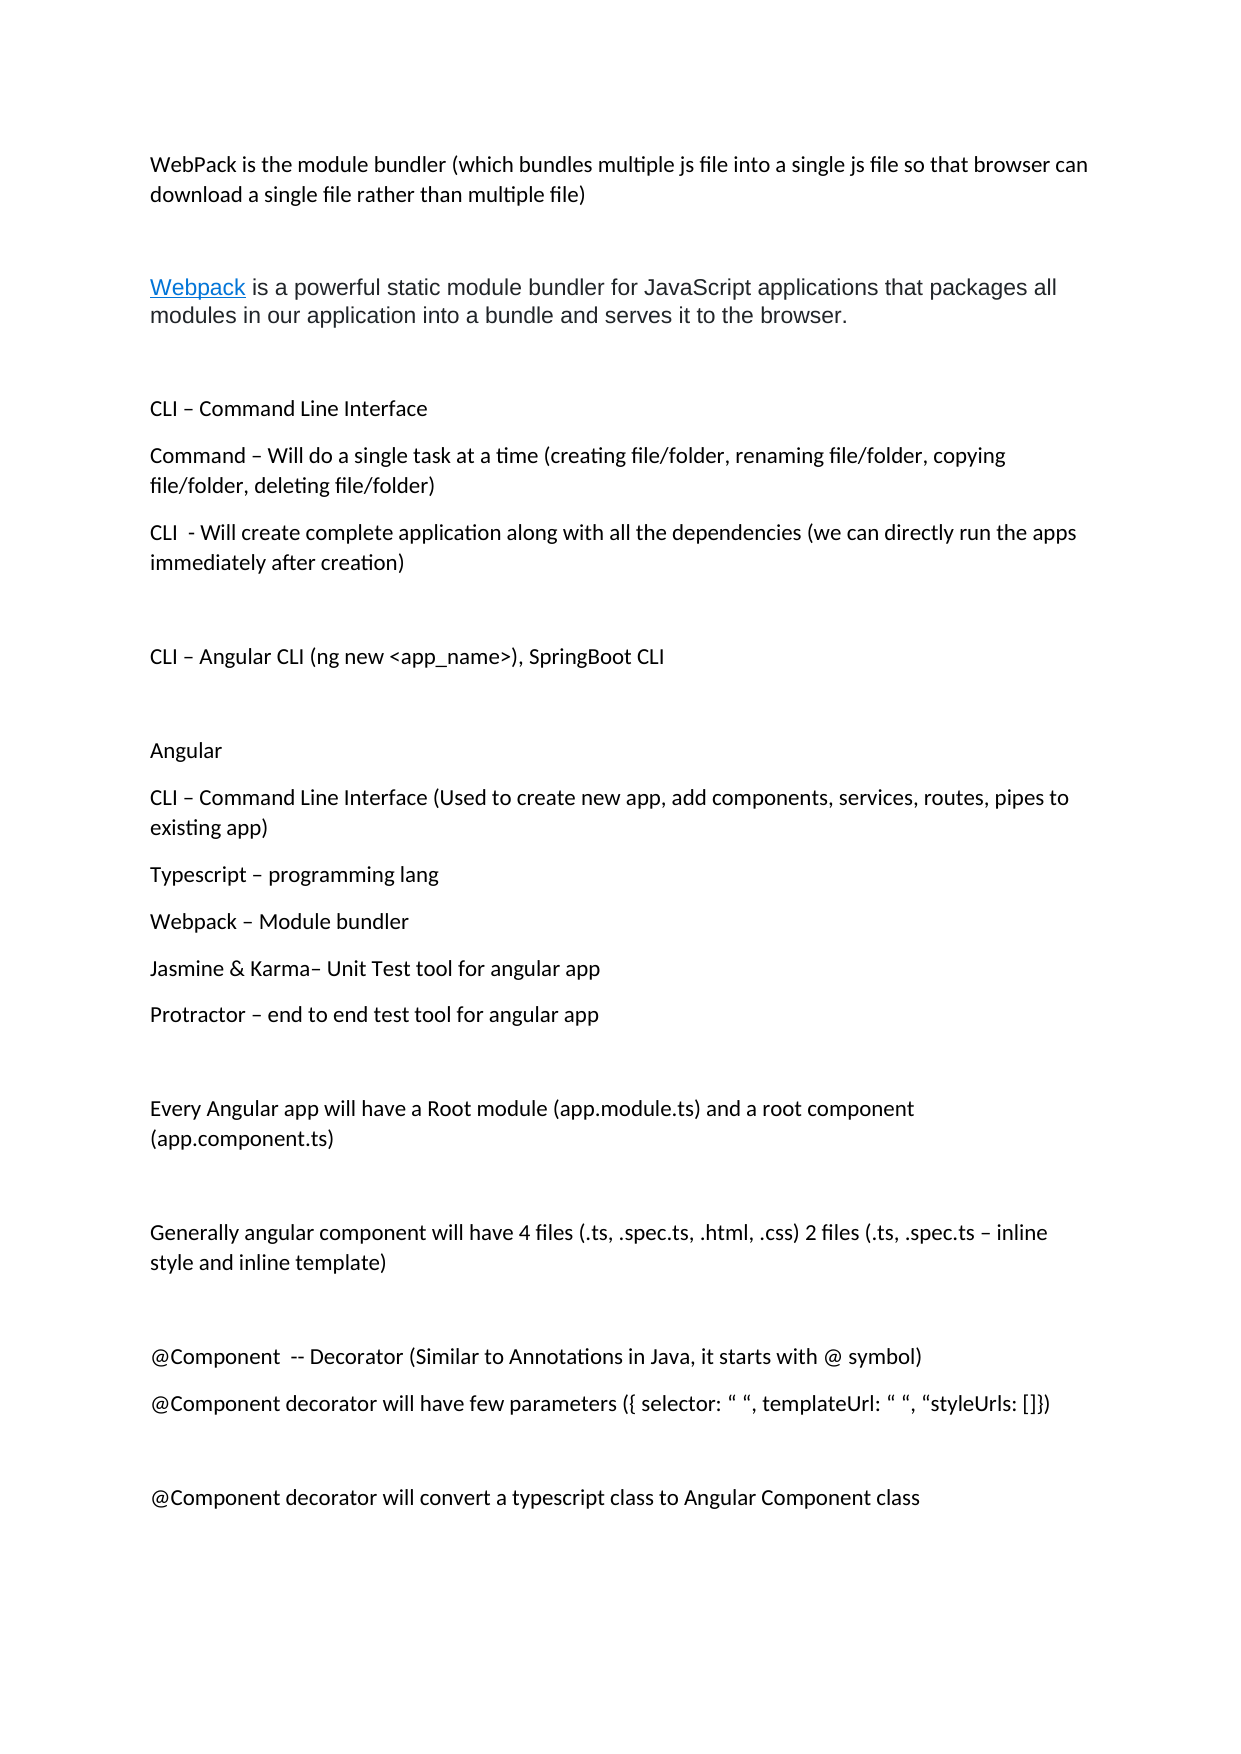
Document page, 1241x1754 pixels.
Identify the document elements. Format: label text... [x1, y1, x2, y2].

text @Component -- Decorator (Similar to Annotations in Java, it starts with @ symbol) [150, 1342, 1090, 1370]
text CLI – Command Line Interface [150, 394, 1090, 422]
text @Component decorator will have few parameters ({ selector: “ “, templateUrl: “ “, “styleUrls: []}) [150, 1389, 1090, 1417]
text Webpack is a powerful static module bundler for JavaScript applications that packages all modules in our application into a bundle and serves it to the browser. [150, 274, 1090, 329]
text Generally angular component will have 4 files (.ts, .spec.ts, .html, .css) 2 files (.ts, .spec.ts – inline style and inline template) [150, 1218, 1090, 1277]
text CLI - Will create complete application along with all the dependencies (we can directly run the apps immediately after creation) [150, 518, 1090, 577]
text Every Angular app will have a Root module (app.module.ts) and a root component (app.component.ts) [150, 1094, 1090, 1153]
text Jasmine & Karma– Unit Test tool for angular app [150, 954, 1090, 982]
text Angular [150, 736, 1090, 764]
text Webpack – Module bundler [150, 907, 1090, 935]
text WebPack is the module bundler (which bundles multiple js file into a single js file so that browser can download a single file rather than multiple file) [150, 150, 1090, 208]
text Typescript – programming lang [150, 860, 1090, 888]
text CLI – Command Line Interface (Used to create new app, add components, services, routes, pipes to existing app) [150, 783, 1090, 841]
text CLI – Angular CLI (ng new <app_name>), SpringBoot CLI [150, 642, 1090, 670]
text @Component decorator will convert a typescript class to Angular Component class [150, 1483, 1090, 1511]
text Protractor – end to end test tool for angular app [150, 1001, 1090, 1029]
text Command – Will do a single task at a time (creating file/folder, renaming file/folder, copying file/folder, deleting file/folder) [150, 441, 1090, 499]
